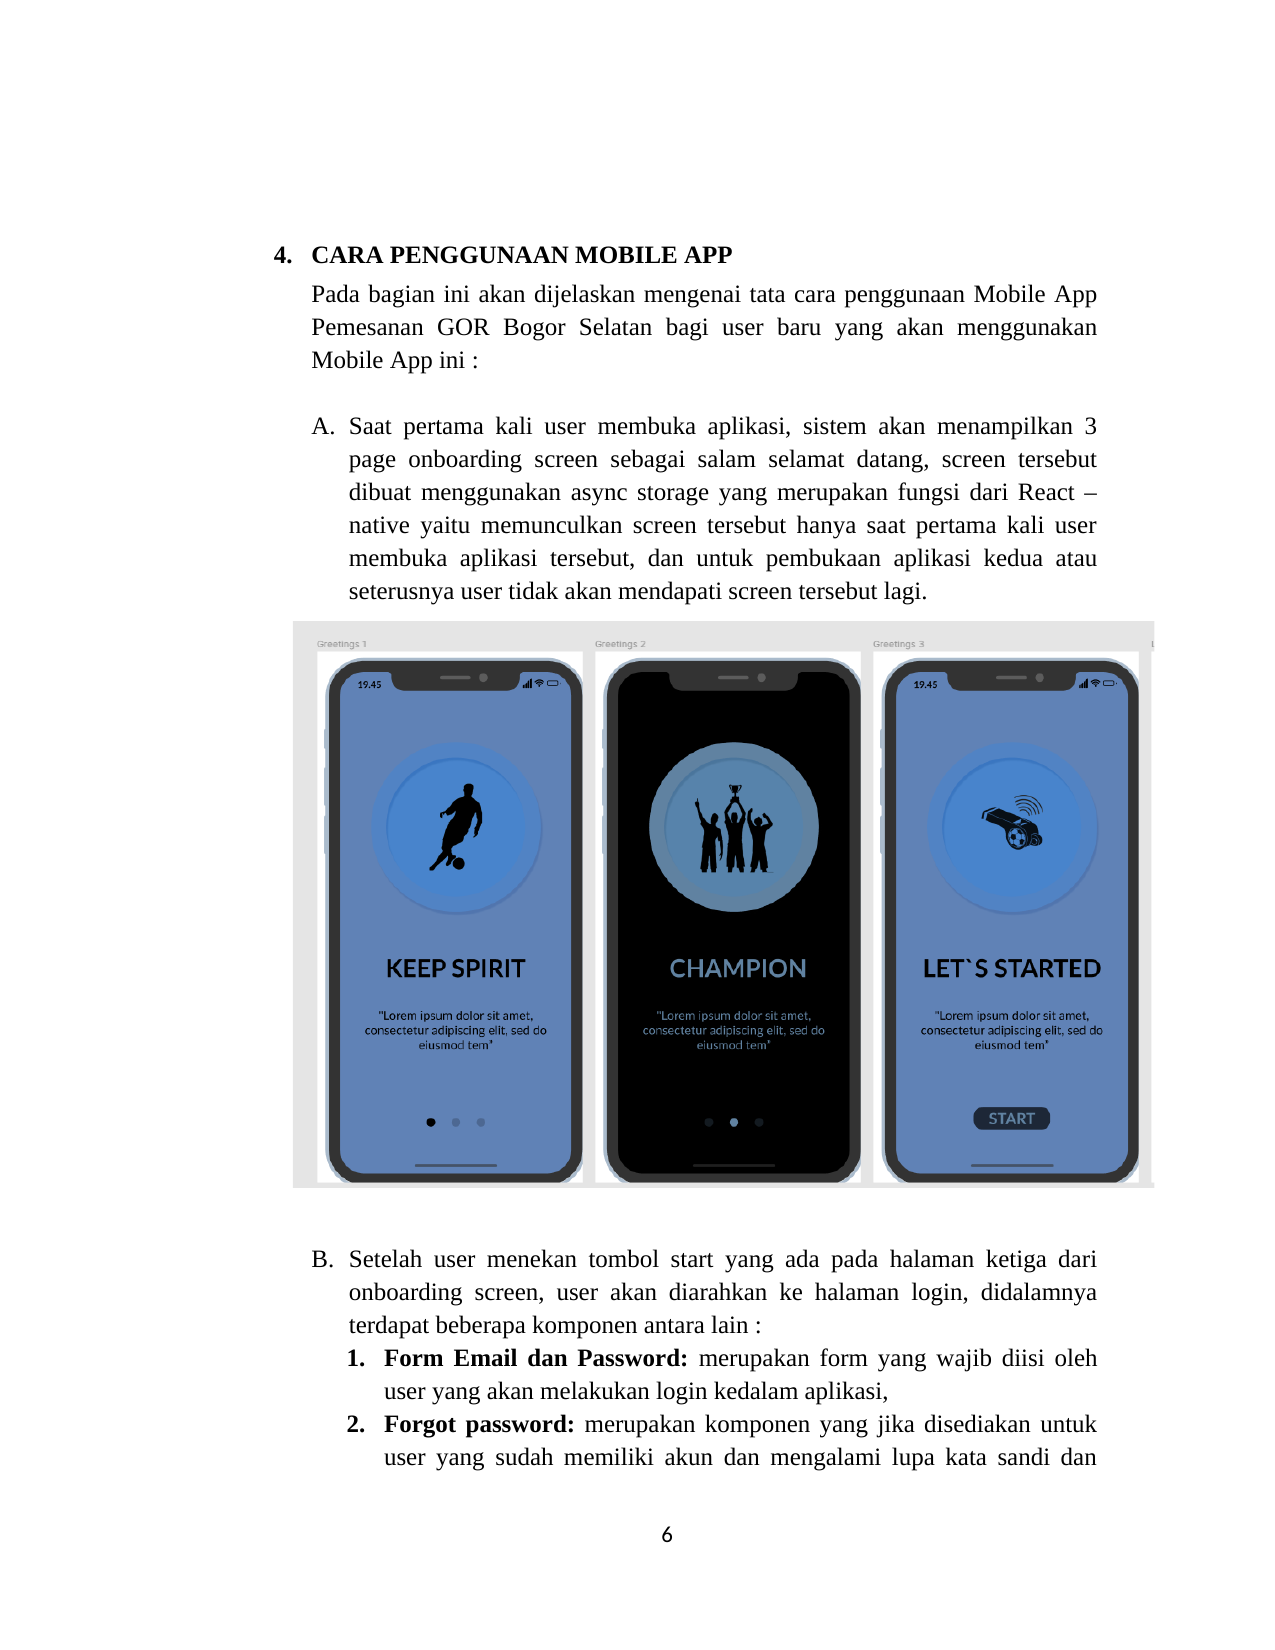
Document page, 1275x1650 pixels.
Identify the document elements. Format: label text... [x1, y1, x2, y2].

picture [292, 621, 1155, 1188]
list Saat pertama kali user membuka aplikasi, sistem akan menampilkan 3 page onboarding screen sebagai salam selamat datang, screen tersebut dibuat menggunakan async storage yang merupakan fungsi dari React – native yaitu memunculkan screen tersebut hanya saat pertama kali user membuka aplikasi tersebut, dan untuk pembukaan aplikasi kedua atau seterusnya user tidak akan mendapati screen tersebut lagi. [311, 411, 1098, 605]
subtitle CARA PENGGUNAAN MOBILE APP [274, 240, 1098, 269]
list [346, 1409, 1098, 1471]
list Form Email dan Password: merupakan form yang wajib diisi oleh user yang akan melakukan login kedalam aplikasi, [346, 1343, 1098, 1405]
list Setelah user menekan tombol start yang ada pada halaman ketiga dari onboarding screen, user akan diarahkan ke halaman login, didalamnya terdapat beberapa komponen antara lain : [311, 1244, 1098, 1339]
list Pada bagian ini akan dijelaskan mengenai tata cara penggunaan Mobile App Pemesanan GOR Bogor Selatan bagi user baru yang akan menggunakan Mobile App ini : [311, 279, 1098, 373]
